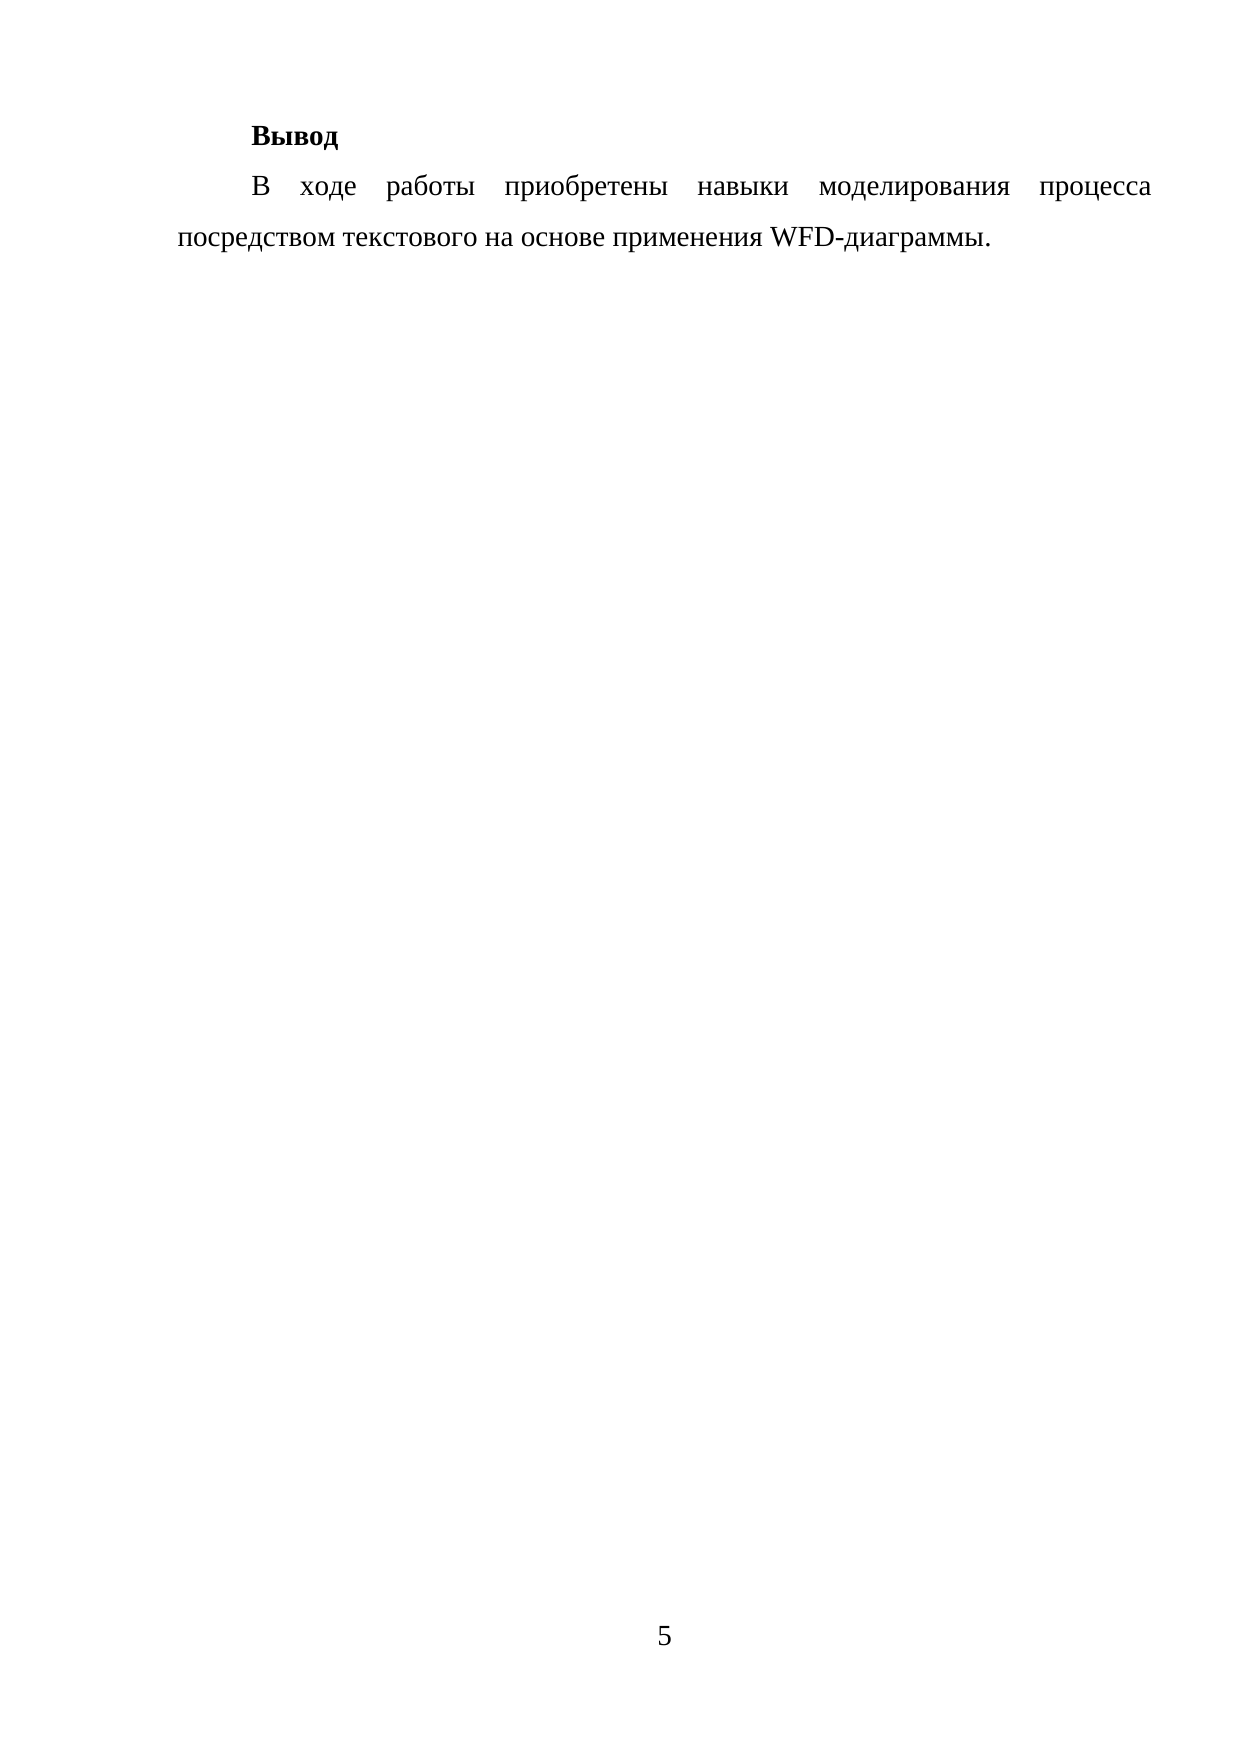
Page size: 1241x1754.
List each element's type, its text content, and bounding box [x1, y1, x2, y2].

text Вывод [177, 118, 1152, 152]
text В ходе работы приобретены навыки моделирования процесса посредством текстового на основе применения WFD-диаграммы. [177, 168, 1152, 252]
